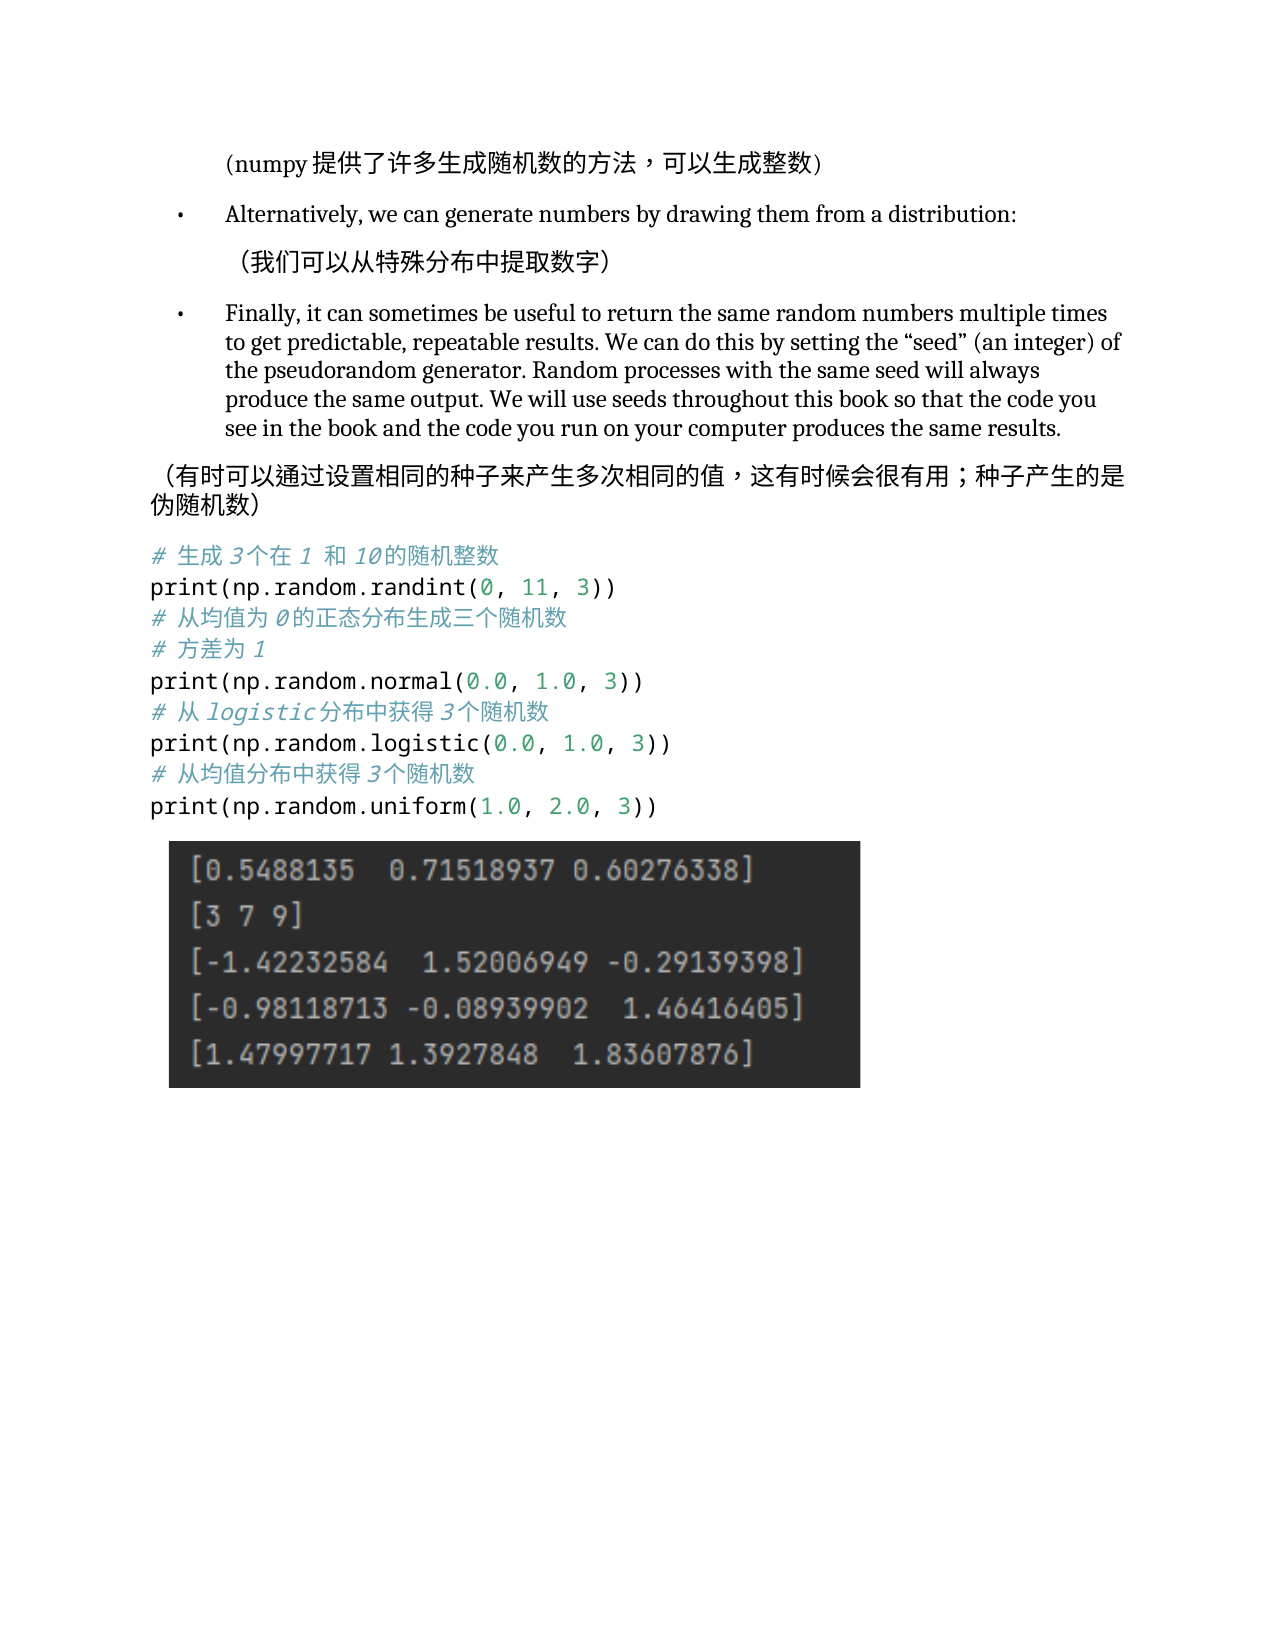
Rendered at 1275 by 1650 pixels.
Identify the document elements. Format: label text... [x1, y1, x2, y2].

list （我们可以从特殊分布中提取数字） [175, 249, 1125, 278]
list Alternatively, we can generate numbers by drawing them from a distribution: [175, 199, 1125, 228]
text （有时可以通过设置相同的种子来产生多次相同的值，这有时候会很有用；种子产生的是伪随机数） [150, 463, 1125, 521]
picture [168, 841, 861, 1088]
list (numpy提供了许多生成随机数的方法，可以生成整数) [175, 150, 1125, 179]
list Finally, it can sometimes be useful to return the same random numbers multiple times to get predictable, repeatable results. We can do this by setting the “seed” (an integer) of the pseudorandom generator. Random processes with the same seed will always produce the same output. We will use seeds throughout this book so that the code you see in the book and the code you run on your computer produces the same results. [175, 299, 1125, 442]
text # 生成3个在 1 和 10的随机整数 print(np.random.randint(0, 11, 3)) # 从均值为0的正态分布生成三个随机数 # 方差为1 print(np.random.normal(0.0, 1.0, 3)) # 从logistic分布中获得3个随机数 print(np.random.logistic(0.0, 1.0, 3)) # 从均值分布中获得3个随机数 print(np.random.uniform(1.0, 2.0, 3)) [150, 539, 1125, 821]
